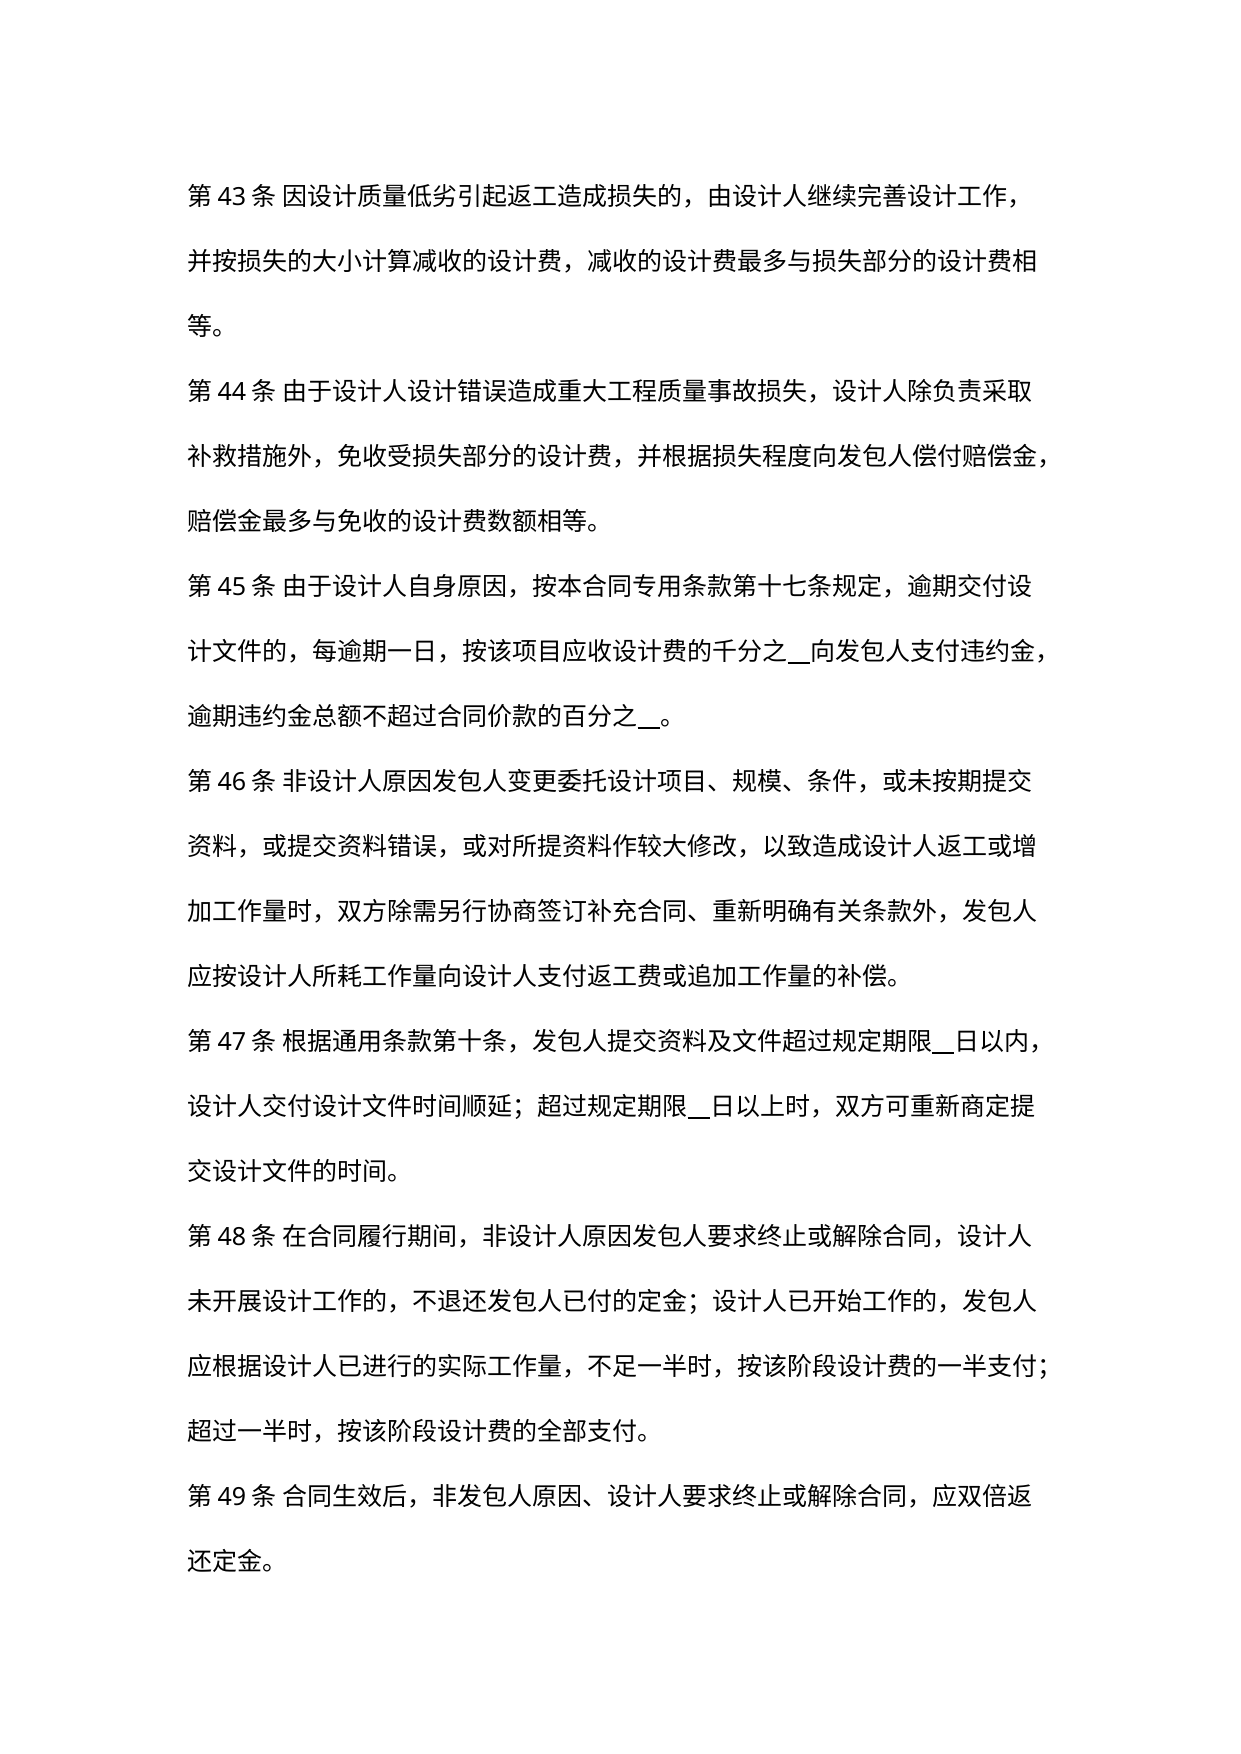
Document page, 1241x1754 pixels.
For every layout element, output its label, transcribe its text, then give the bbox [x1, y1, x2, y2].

text 第45条 由于设计人自身原因，按本合同专用条款第十七条规定，逾期交付设计文件的，每逾期一日，按该项目应收设计费的千分之 向发包人支付违约金，逾期违约金总额不超过合同价款的百分之 。 [187, 552, 1053, 747]
text 第49条 合同生效后，非发包人原因、设计人要求终止或解除合同，应双倍返还定金。 [187, 1462, 1053, 1592]
text 第43条 因设计质量低劣引起返工造成损失的，由设计人继续完善设计工作，并按损失的大小计算减收的设计费，减收的设计费最多与损失部分的设计费相等。 [187, 162, 1053, 357]
text 第48条 在合同履行期间，非设计人原因发包人要求终止或解除合同，设计人未开展设计工作的，不退还发包人已付的定金；设计人已开始工作的，发包人应根据设计人已进行的实际工作量，不足一半时，按该阶段设计费的一半支付；超过一半时，按该阶段设计费的全部支付。 [187, 1202, 1053, 1462]
text 第47条 根据通用条款第十条，发包人提交资料及文件超过规定期限 日以内，设计人交付设计文件时间顺延；超过规定期限 日以上时，双方可重新商定提交设计文件的时间。 [187, 1007, 1053, 1202]
text 第44条 由于设计人设计错误造成重大工程质量事故损失，设计人除负责采取补救措施外，免收受损失部分的设计费，并根据损失程度向发包人偿付赔偿金，赔偿金最多与免收的设计费数额相等。 [187, 357, 1053, 552]
text 第46条 非设计人原因发包人变更委托设计项目、规模、条件，或未按期提交资料，或提交资料错误，或对所提资料作较大修改，以致造成设计人返工或增加工作量时，双方除需另行协商签订补充合同、重新明确有关条款外，发包人应按设计人所耗工作量向设计人支付返工费或追加工作量的补偿。 [187, 747, 1053, 1007]
